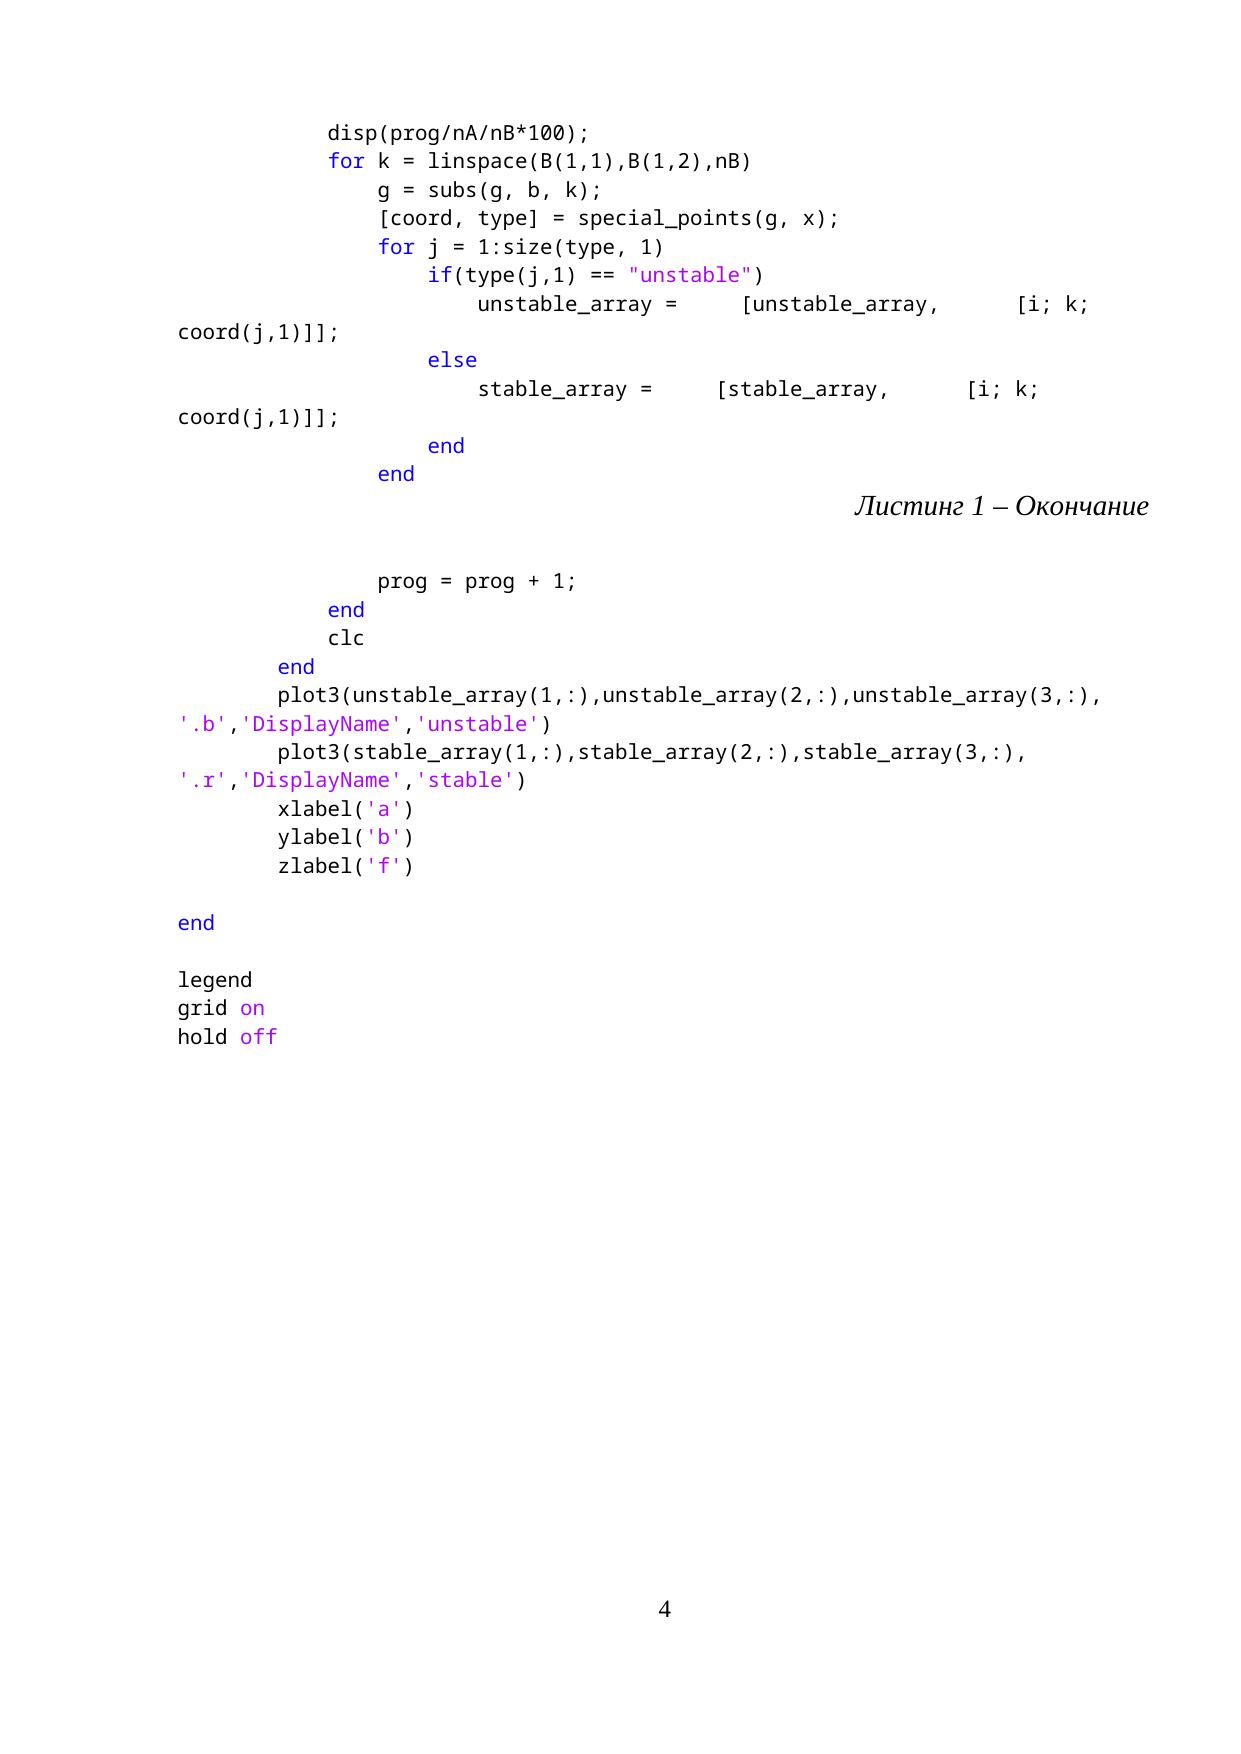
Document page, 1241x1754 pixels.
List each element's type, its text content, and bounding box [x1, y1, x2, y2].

text end [177, 459, 1152, 488]
text for k = linspace(B(1,1),B(1,2),nB) [177, 147, 1152, 175]
text if(type(j,1) == "unstable") [177, 260, 1152, 289]
text else [177, 346, 1152, 374]
text disp(prog/nA/nB*100); [177, 118, 1152, 147]
text end [177, 652, 1152, 680]
text zlabel('f') [177, 851, 1152, 879]
text stable_array = [stable_array, [i; k; coord(j,1)]]; [177, 374, 1152, 431]
text hold off [177, 1022, 1152, 1050]
text prog = prog + 1; [177, 567, 1152, 595]
text ylabel('b') [177, 822, 1152, 851]
text end [177, 431, 1152, 459]
text end [177, 595, 1152, 623]
text [coord, type] = special_points(g, x); [177, 203, 1152, 232]
text plot3(stable_array(1,:),stable_array(2,:),stable_array(3,:), '.r','DisplayName','stable') [177, 737, 1152, 794]
text grid on [177, 993, 1152, 1022]
text xlabel('a') [177, 794, 1152, 822]
text clc [177, 623, 1152, 652]
text g = subs(g, b, k); [177, 175, 1152, 203]
text plot3(unstable_array(1,:),unstable_array(2,:),unstable_array(3,:), '.b','DisplayName','unstable') [177, 680, 1152, 737]
text Листинг 1 – Окончание [177, 488, 1152, 521]
text end [177, 908, 1152, 937]
text legend [177, 965, 1152, 993]
text unstable_array = [unstable_array, [i; k; coord(j,1)]]; [177, 289, 1152, 346]
text for j = 1:size(type, 1) [177, 232, 1152, 260]
